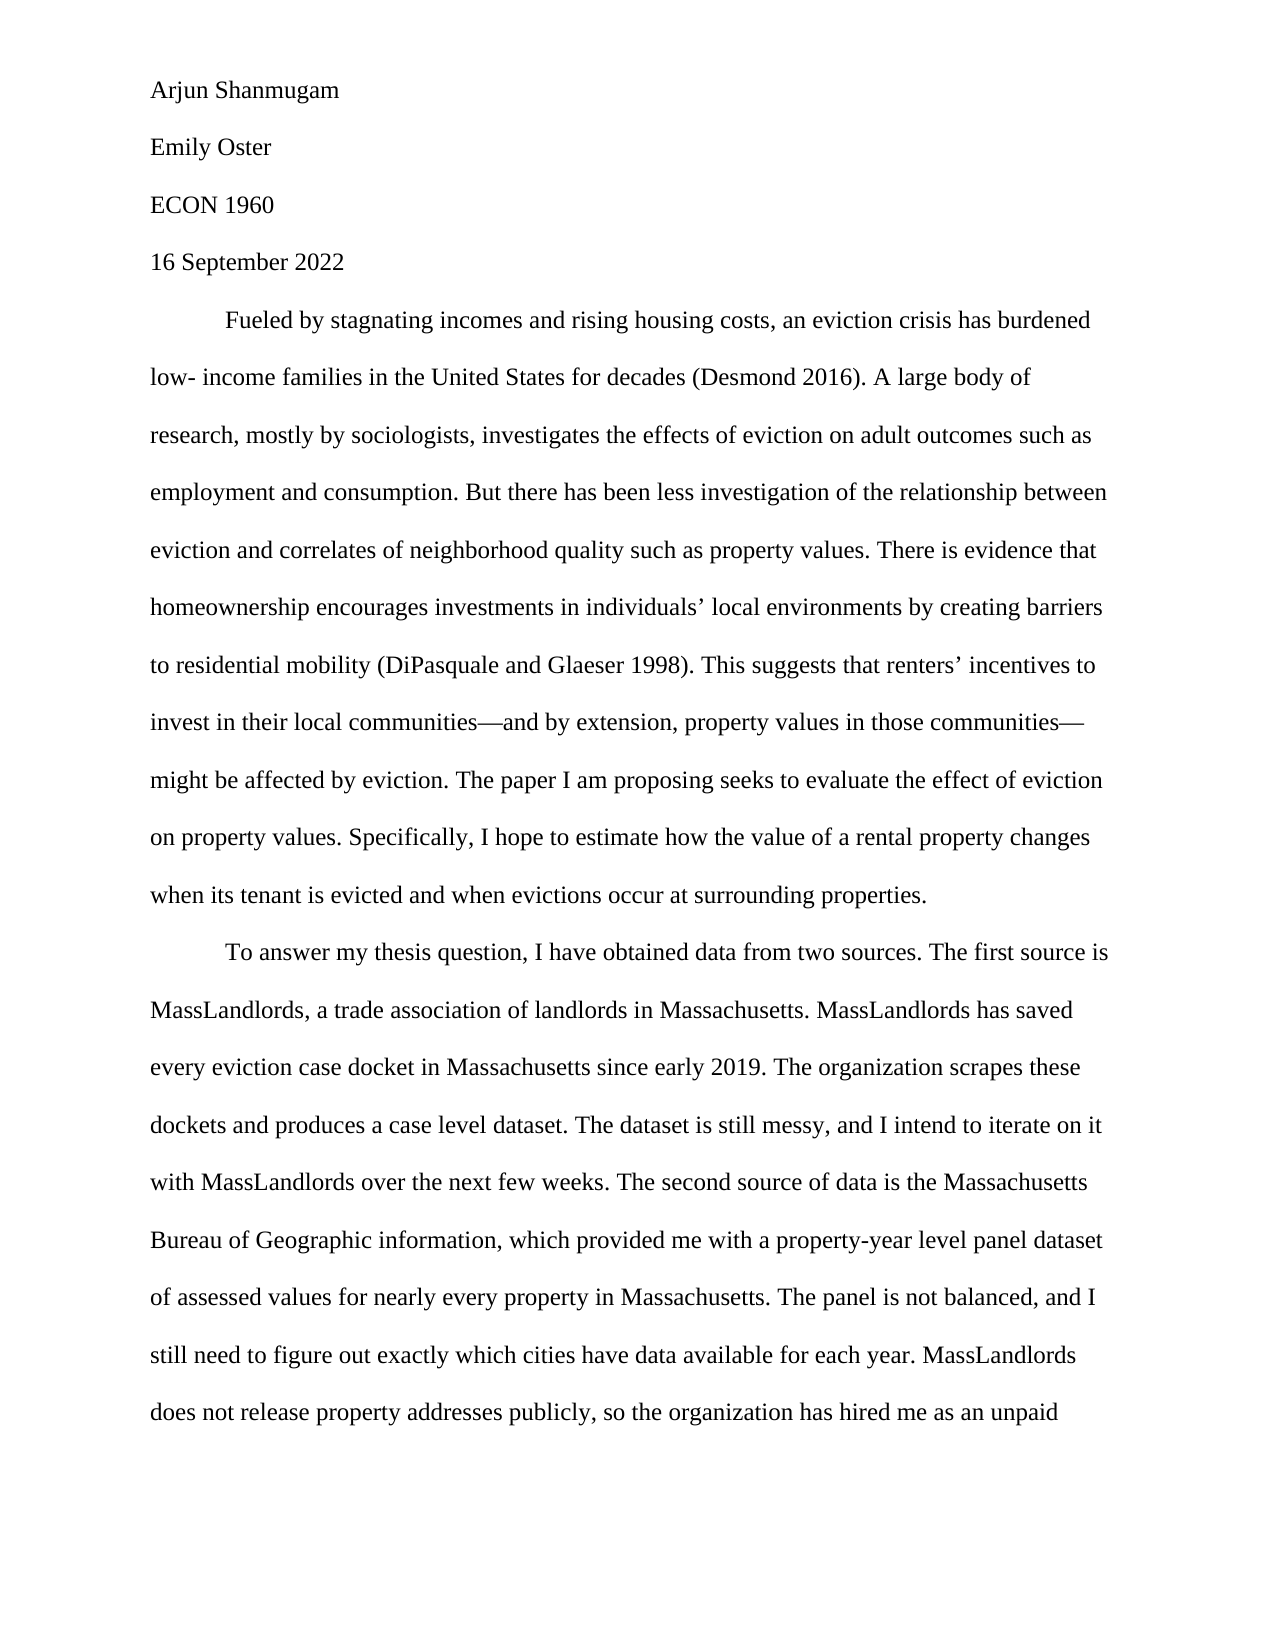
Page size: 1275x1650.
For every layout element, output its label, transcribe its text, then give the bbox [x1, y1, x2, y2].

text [150, 937, 1125, 1426]
text Fueled by stagnating incomes and rising housing costs, an eviction crisis has burdened low- income families in the United States for decades (Desmond 2016). A large body of research, mostly by sociologists, investigates the effects of eviction on adult outcomes such as employment and consumption. But there has been less investigation of the relationship between eviction and correlates of neighborhood quality such as property values. There is evidence that homeownership encourages investments in individuals’ local environments by creating barriers to residential mobility (DiPasquale and Glaeser 1998). This suggests that renters’ incentives to invest in their local communities—and by extension, property values in those communities—might be affected by eviction. The paper I am proposing seeks to evaluate the effect of eviction on property values. Specifically, I hope to estimate how the value of a rental property changes when its tenant is evicted and when evictions occur at surrounding properties. [150, 305, 1125, 909]
